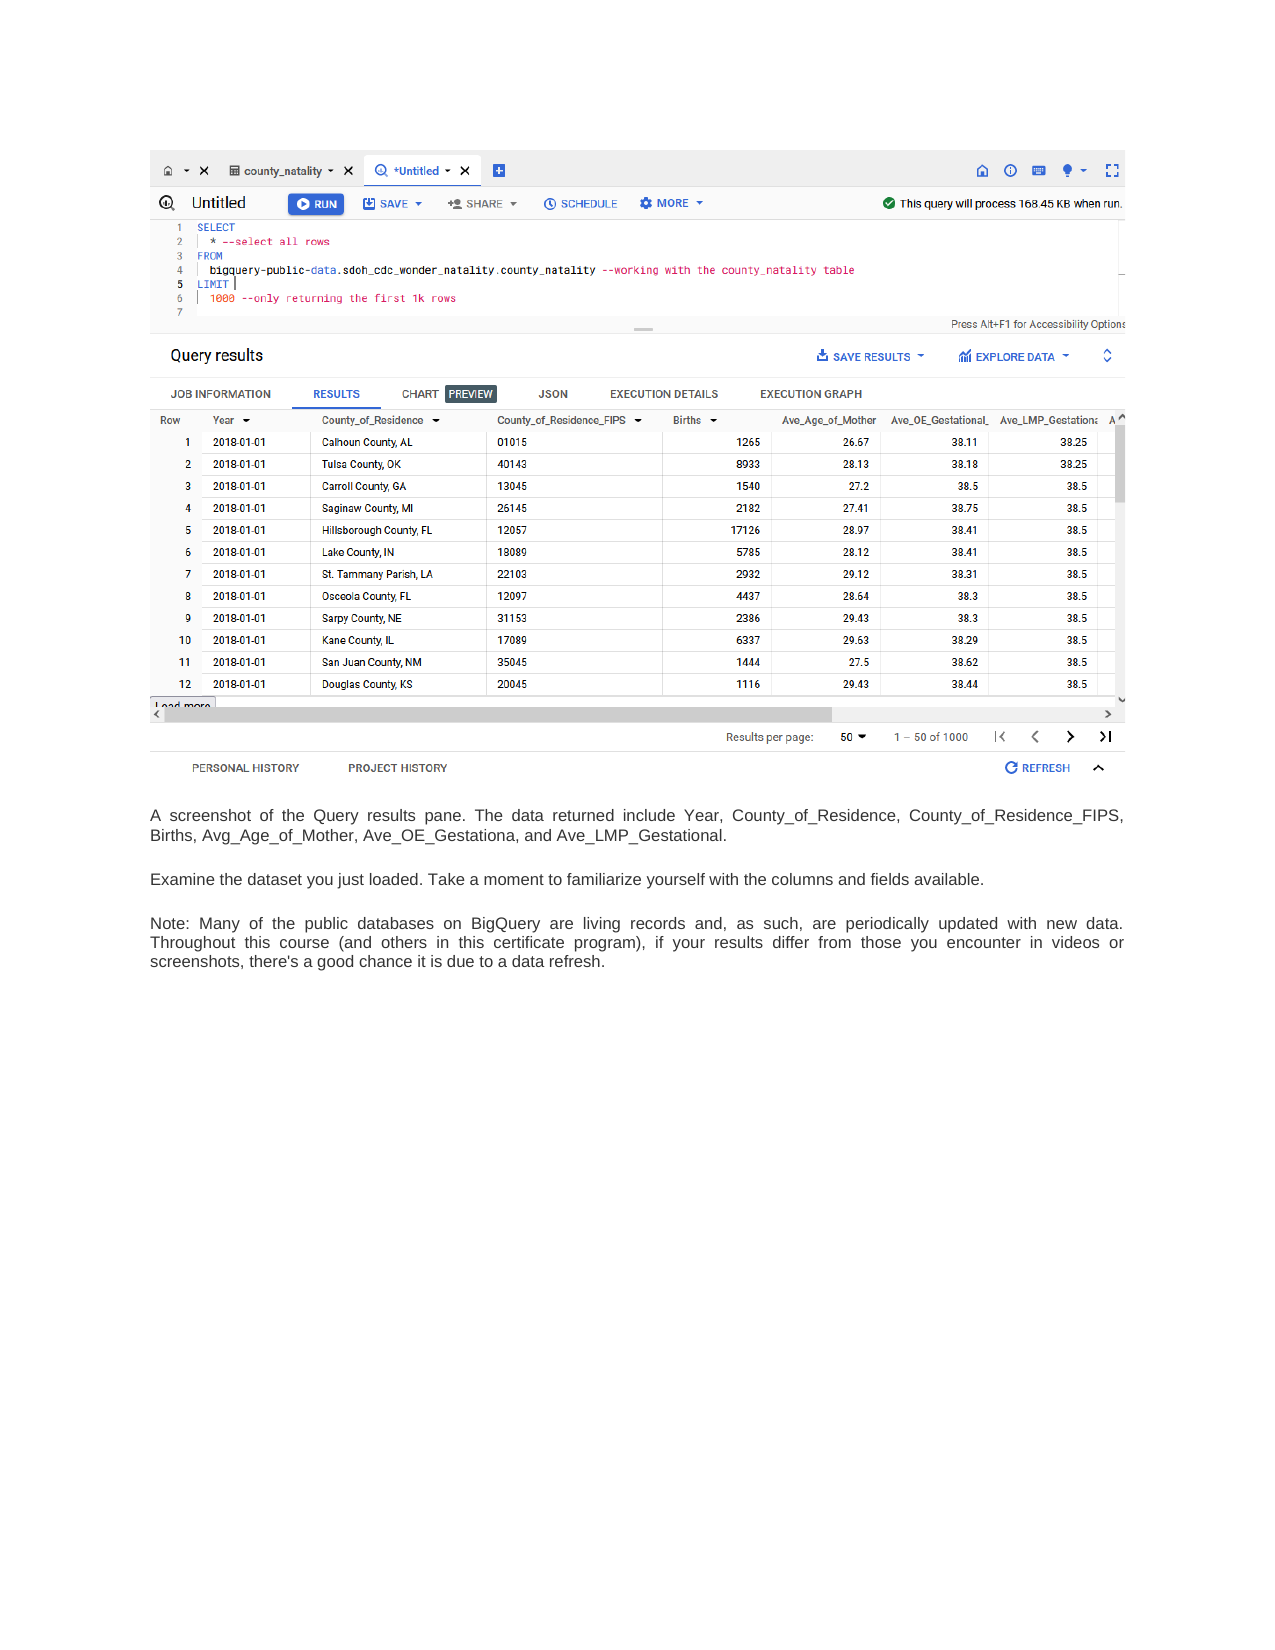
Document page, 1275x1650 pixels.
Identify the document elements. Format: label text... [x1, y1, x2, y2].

picture [150, 150, 1125, 782]
text Examine the dataset you just loaded. Take a moment to familiarize yourself with the columns and fields available. [150, 869, 1125, 889]
text A screenshot of the Query results pane. The data returned include Year, County_of_Residence, County_of_Residence_FIPS, Births, Avg_Age_of_Mother, Ave_OE_Gestationa, and Ave_LMP_Gestational. [150, 806, 1125, 844]
text Note: Many of the public databases on BigQuery are living records and, as such, are periodically updated with new data. Throughout this course (and others in this certificate program), if your results differ from those you encounter in videos or screenshots, there's a good chance it is due to a data refresh. [150, 914, 1125, 971]
